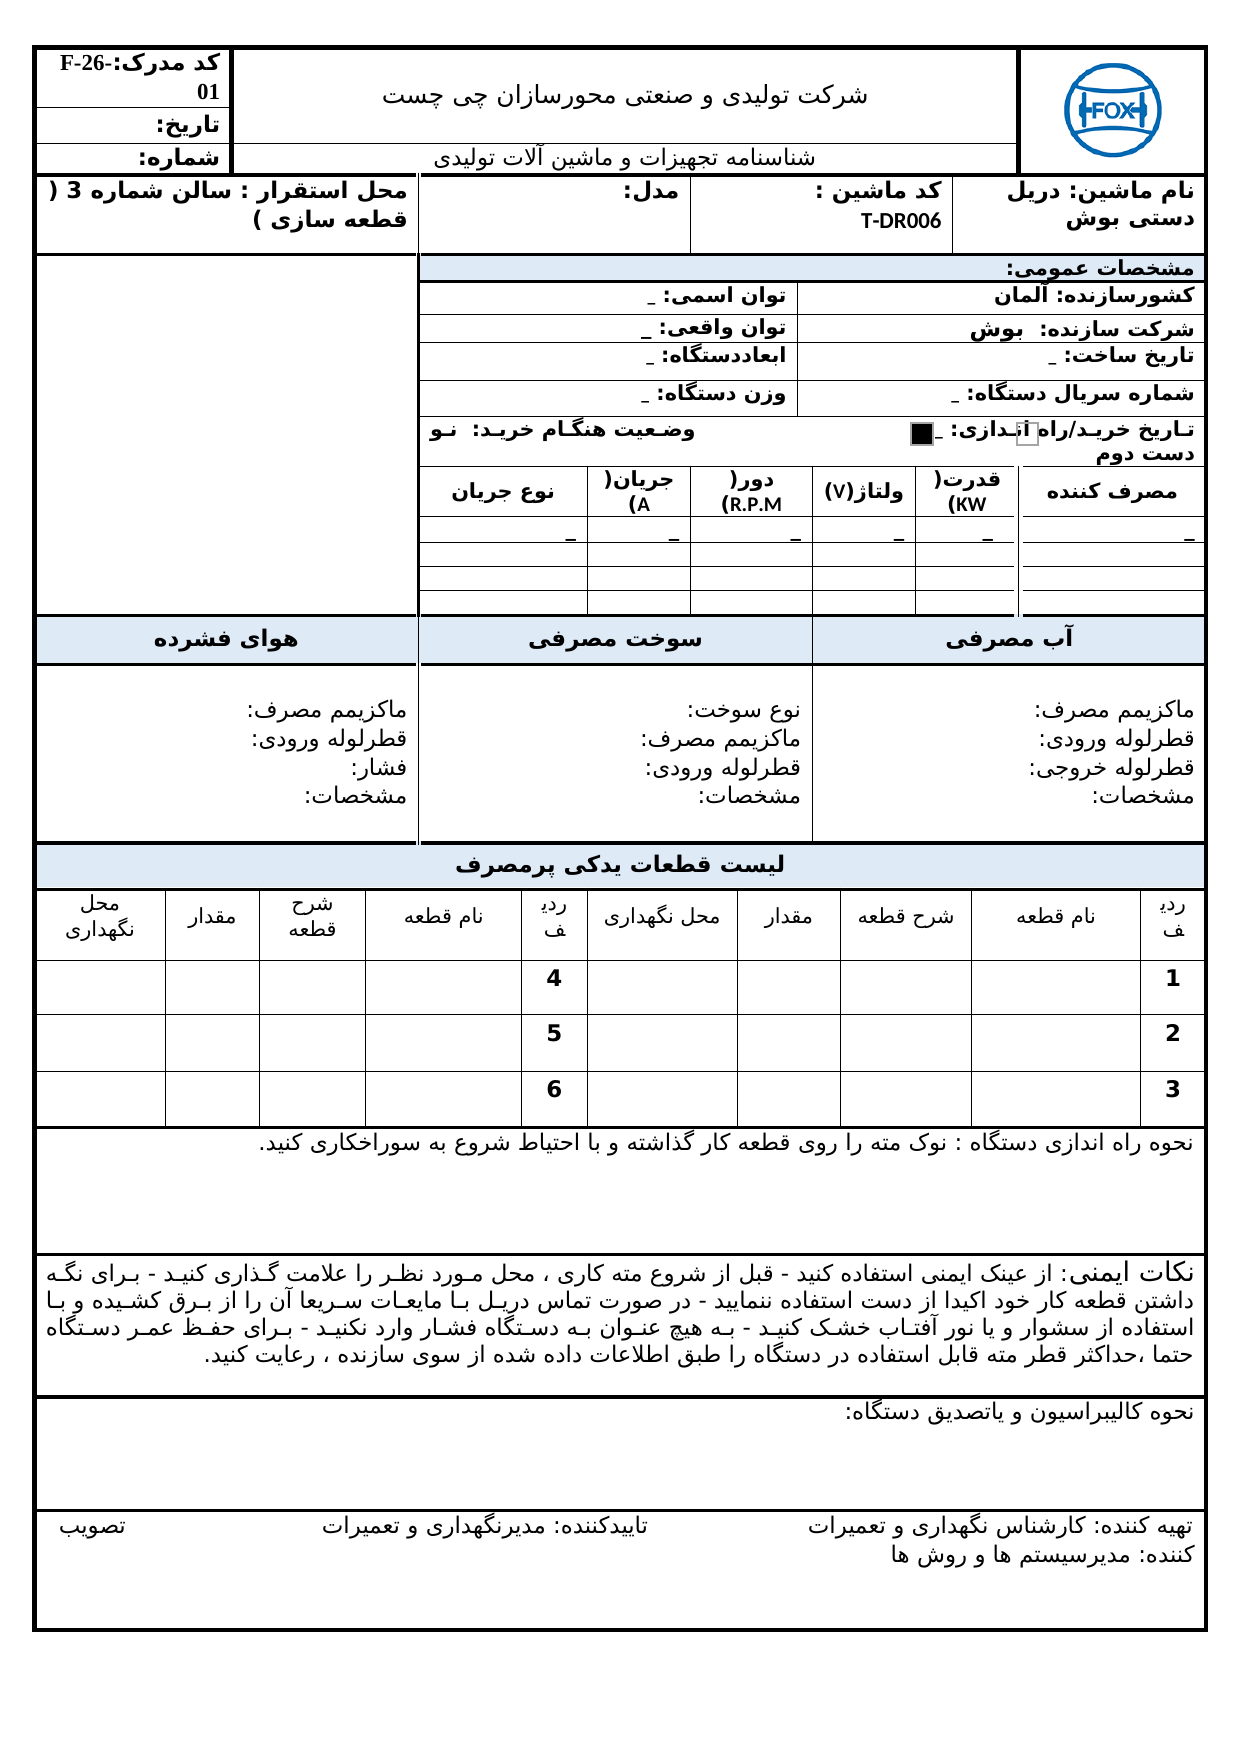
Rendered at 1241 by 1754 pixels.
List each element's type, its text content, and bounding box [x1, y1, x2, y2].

table_cell [972, 961, 1140, 1014]
table_cell ردیف [522, 891, 587, 960]
table_cell دور(R.P.M) [691, 467, 812, 516]
table_cell [916, 590, 1018, 613]
table_cell [366, 1072, 521, 1126]
table_cell _ [588, 517, 690, 542]
table_cell نوع جریان [420, 467, 587, 516]
table_cell 5 [522, 1015, 587, 1071]
table_cell [366, 1015, 521, 1071]
table_cell وزن دستگاه: _ [420, 381, 797, 416]
table_cell تهیه کننده: کارشناس نگهداری و تعمیرات تاییدکننده: مدیرنگهداری و تعمیرات تصویب کننده: مدیرسیستم ها و روش ها [37, 1512, 1204, 1628]
table_cell نکات ایمنی: از عینک ایمنی استفاده کنید - قبل از شروع مته کاری ، محل مورد نظر را علامت گذاری کنید - برای نگه داشتن قطعه کار خود اکیدا از دست استفاده ننمایید - در صورت تماس دریل با مایعات سریعا آن را از برق کشیده و با استفاده از سشوار و یا نور آفتاب خشک کنید - به هیچ عنوان به دستگاه فشار وارد نکنید - برای حفظ عمر دستگاه حتما ،حداکثر قطر مته قابل استفاده در دستگاه را طبق اطلاعات داده شده از سوی سازنده ، رعایت کنید. [37, 1256, 1204, 1395]
table_cell شرح قطعه [260, 891, 365, 960]
table_cell نحوه راه اندازی دستگاه : نوک مته را روی قطعه کار گذاشته و با احتیاط شروع به سوراخکاری کنید. [37, 1129, 1204, 1253]
table_cell [841, 961, 971, 1014]
table_cell [916, 566, 1018, 589]
table_cell [420, 591, 587, 613]
table_cell [1019, 542, 1204, 566]
table_cell [738, 1015, 840, 1071]
table_cell مدل: [419, 173, 690, 253]
table_cell 2 [1141, 1015, 1204, 1071]
table_cell جریان(A) [588, 467, 690, 516]
table_cell تاریخ: [37, 108, 229, 143]
table_cell [588, 961, 737, 1014]
table_cell نام قطعه [366, 891, 521, 960]
table_cell [588, 1072, 737, 1126]
table_cell _ [916, 516, 1018, 542]
table_cell نحوه کالیبراسیون و یاتصدیق دستگاه: [37, 1399, 1204, 1509]
table_cell لیست قطعات یدکی پرمصرف [37, 841, 1204, 887]
table_cell [420, 543, 587, 566]
table_cell _ [1019, 516, 1204, 542]
table_cell 6 [522, 1072, 587, 1126]
table_cell [813, 567, 915, 589]
table_header [1021, 50, 1204, 172]
table_cell [37, 253, 417, 613]
table_cell شرح قطعه [841, 891, 971, 960]
table_cell مقدار [738, 891, 840, 960]
table_cell ابعاددستگاه: _ [420, 343, 797, 379]
table_cell شرکت سازنده: بوش [798, 315, 1204, 342]
table_cell [916, 542, 1018, 566]
table_cell سوخت مصرفی [419, 614, 812, 663]
table_cell توان اسمی: _ [420, 283, 797, 314]
table_cell _ [813, 517, 915, 542]
table_cell [813, 543, 915, 566]
table_cell [166, 961, 259, 1014]
table_cell [588, 543, 690, 566]
table_cell ولتاژ(V) [813, 467, 915, 516]
table_cell محل نگهداری [37, 891, 165, 960]
table_cell [37, 1015, 165, 1071]
table_cell [366, 961, 521, 1014]
table_cell _ [691, 517, 812, 542]
table_cell تاریخ خرید/راه اندازی: _ وضعیت هنگام خرید: نو دست دوم [420, 417, 1204, 466]
table_cell مصرف کننده [1019, 466, 1204, 516]
table_cell [1019, 566, 1204, 589]
table_cell [420, 567, 587, 589]
table_cell [841, 1015, 971, 1071]
table_cell [588, 591, 690, 613]
table_cell [260, 1072, 365, 1126]
table_cell هوای فشرده [37, 614, 418, 663]
table_cell [166, 1015, 259, 1071]
table_cell [588, 1015, 737, 1071]
table_cell 1 [1141, 961, 1204, 1014]
table_cell ماکزیمم مصرف: قطرلوله ورودی: قطرلوله خروجی: مشخصات: [813, 666, 1204, 841]
table_cell [738, 961, 840, 1014]
table_header کد مدرک:F-26-01 [37, 50, 229, 107]
table_cell ردیف [1141, 891, 1204, 960]
table_cell [972, 1015, 1140, 1071]
table_cell شماره سریال دستگاه: _ [798, 381, 1204, 416]
table_cell توان واقعی: _ [420, 315, 797, 342]
table_header شرکت تولیدی و صنعتی محورسازان چی چست [234, 50, 1016, 143]
table_cell [37, 1072, 165, 1126]
table_cell [738, 1072, 840, 1126]
table_cell کشورسازنده: آلمان [798, 283, 1204, 314]
table_cell مشخصات عمومی: [420, 253, 1204, 280]
table_cell کد ماشین : T-DR006 [691, 177, 952, 253]
table_cell [841, 1072, 971, 1126]
table_cell 4 [522, 961, 587, 1014]
table_cell شناسنامه تجهیزات و ماشین آلات تولیدی [234, 144, 1016, 172]
table_cell آب مصرفی [813, 614, 1204, 663]
table_cell محل استقرار : سالن شماره 3 ( قطعه سازی ) [37, 173, 418, 253]
table_cell ماکزیمم مصرف: قطرلوله ورودی: فشار: مشخصات: [37, 663, 418, 841]
table_cell 3 [1141, 1072, 1204, 1126]
table_cell [588, 567, 690, 589]
table_cell مقدار [166, 891, 259, 960]
table_cell [260, 1015, 365, 1071]
table_cell [813, 591, 915, 613]
table_cell نوع سوخت: ماکزیمم مصرف: قطرلوله ورودی: مشخصات: [419, 663, 812, 841]
table_cell [260, 961, 365, 1014]
table_cell شماره: [37, 144, 229, 172]
table_cell تاریخ ساخت: _ [798, 343, 1204, 379]
table_cell [691, 591, 812, 613]
table_cell [1019, 590, 1204, 613]
table_cell _ [420, 517, 587, 542]
table_cell نام قطعه [972, 891, 1140, 960]
table_cell نام ماشین: دریل دستی بوش [953, 177, 1204, 253]
table_cell [691, 567, 812, 589]
table_cell [972, 1072, 1140, 1126]
table_cell محل نگهداری [588, 891, 737, 960]
table_cell [691, 543, 812, 566]
table_cell [37, 961, 165, 1014]
table_cell [166, 1072, 259, 1126]
table_cell قدرت(KW) [916, 466, 1018, 516]
